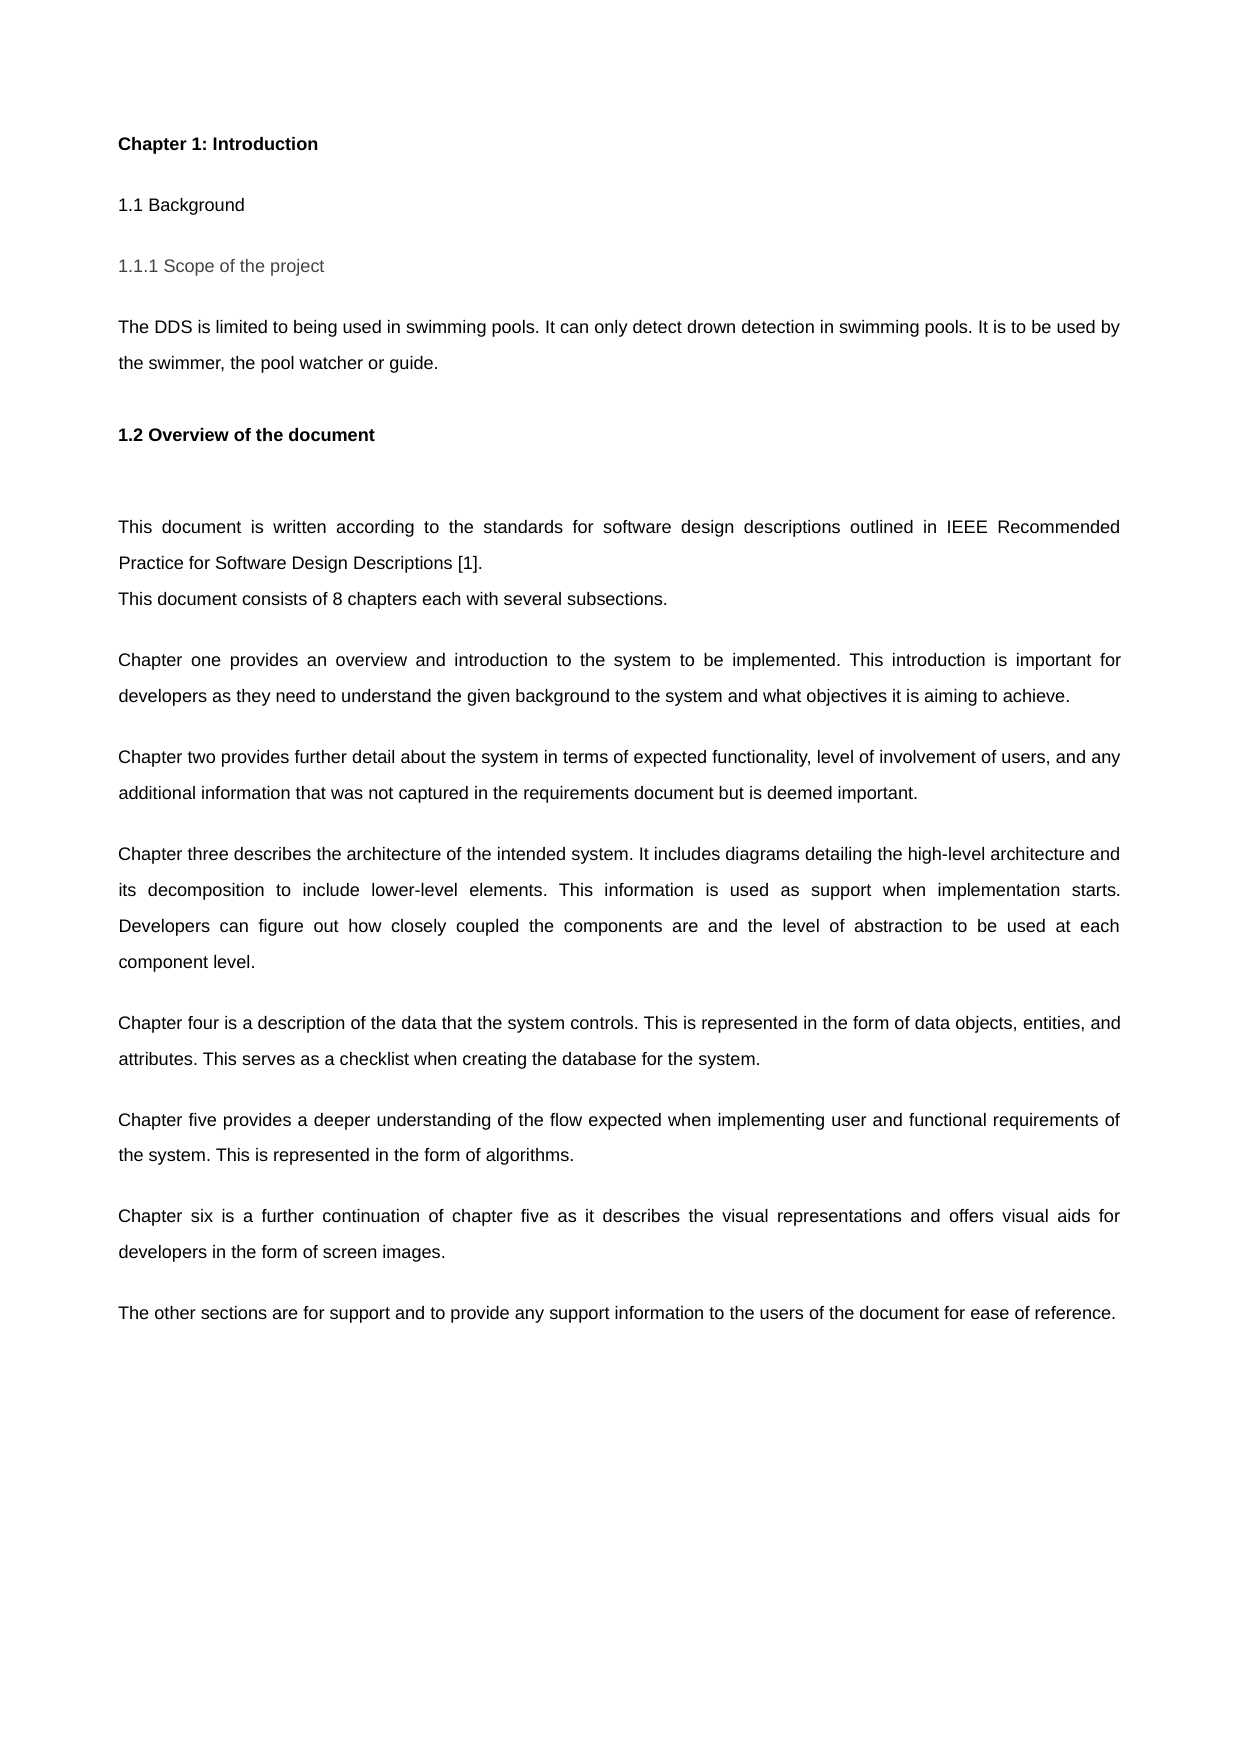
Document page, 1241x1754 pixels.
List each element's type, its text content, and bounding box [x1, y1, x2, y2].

text 1.2 Overview of the document [118, 409, 1122, 445]
text The DDS is limited to being used in swimming pools. It can only detect drown detection in swimming pools. It is to be used by the swimmer, the pool watcher or guide. [118, 301, 1122, 373]
text This document consists of 8 chapters each with several subsections. [118, 573, 1122, 609]
text Chapter three describes the architecture of the intended system. It includes diagrams detailing the high-level architecture and its decomposition to include lower-level elements. This information is used as support when implementation starts. Developers can figure out how closely coupled the components are and the level of abstraction to be used at each component level. [118, 828, 1122, 972]
text Chapter 1: Introduction [118, 118, 1122, 154]
text Chapter four is a description of the data that the system controls. This is represented in the form of data objects, entities, and attributes. This serves as a checklist when creating the database for the system. [118, 997, 1122, 1069]
subtitle 1.1.1 Scope of the project [118, 240, 1122, 276]
text This document is written according to the standards for software design descriptions outlined in IEEE Recommended Practice for Software Design Descriptions [1]. [118, 501, 1122, 573]
text Chapter one provides an overview and introduction to the system to be implemented. This introduction is important for developers as they need to understand the given background to the system and what objectives it is aiming to achieve. [118, 634, 1122, 706]
text Chapter five provides a deeper understanding of the flow expected when implementing user and functional requirements of the system. This is represented in the form of algorithms. [118, 1094, 1122, 1166]
subtitle 1.1 Background [118, 179, 1122, 215]
text Chapter six is a further continuation of chapter five as it describes the visual representations and offers visual aids for developers in the form of screen images. [118, 1191, 1122, 1262]
text Chapter two provides further detail about the system in terms of expected functionality, level of involvement of users, and any additional information that was not captured in the requirements document but is deemed important. [118, 731, 1122, 803]
text The other sections are for support and to provide any support information to the users of the document for ease of reference. [118, 1287, 1122, 1323]
